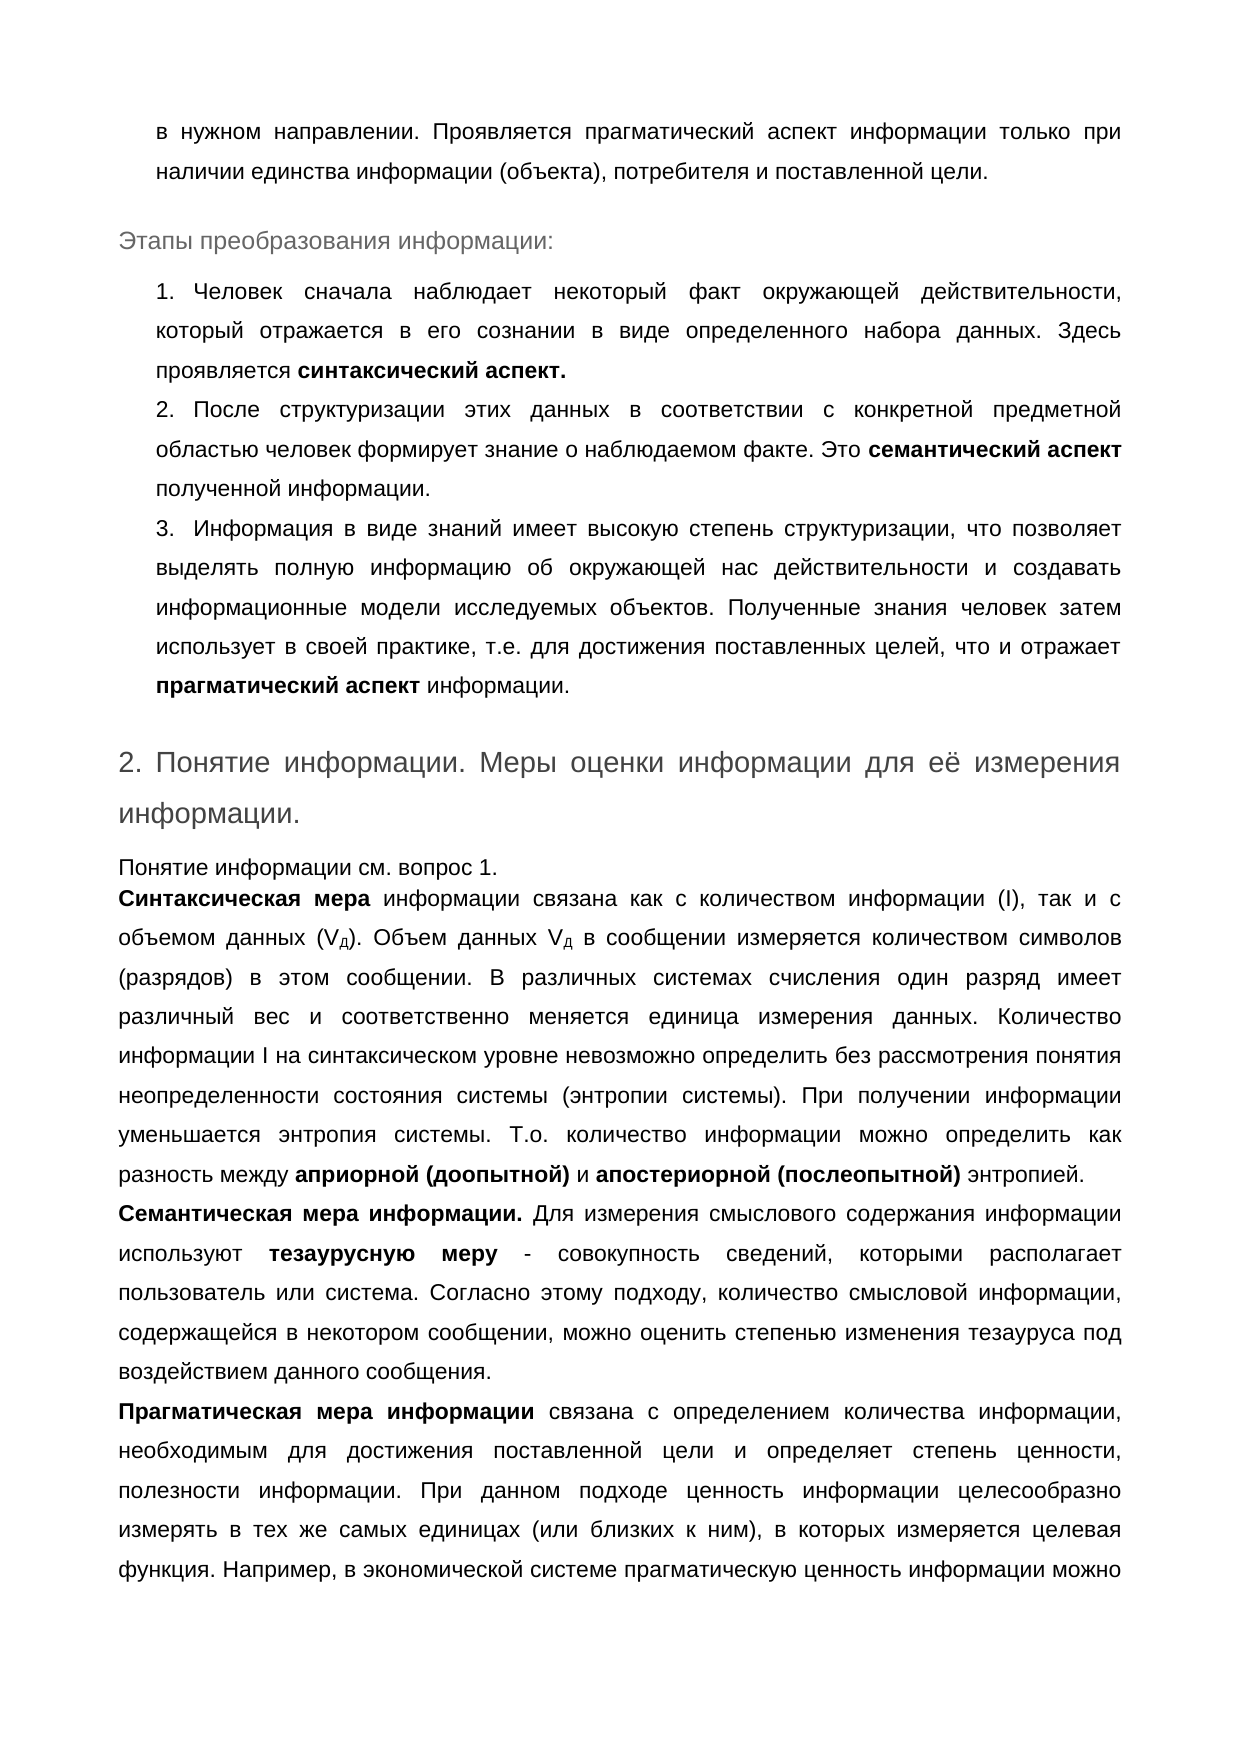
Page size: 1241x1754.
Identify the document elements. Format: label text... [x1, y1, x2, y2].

text Семантическая мера информации. Для измерения смыслового содержания информации используют тезаурусную меру - совокупность сведений, которыми располагает пользователь или система. Согласно этому подходу, количество смысловой информации, содержащейся в некотором сообщении, можно оценить степенью изменения тезауруса под воздействием данного сообщения. [118, 1200, 1122, 1384]
text 2. После структуризации этих данных в соответствии с конкретной предметной областью человек формирует знание о наблюдаемом факте. Это семантический аспект полученной информации. [156, 396, 1122, 501]
text 1. Человек сначала наблюдает некоторый факт окружающей действительности, который отражается в его сознании в виде определенного набора данных. Здесь проявляется синтаксический аспект. [156, 278, 1122, 383]
text Понятие информации см. вопрос 1. [118, 854, 1122, 881]
subtitle Этапы преобразования информации: [118, 226, 1122, 255]
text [156, 118, 1122, 184]
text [118, 1398, 1122, 1582]
text Синтаксическая мера информации связана как с количеством информации (I), так и с объемом данных (VД). Объем данных VД в сообщении измеряется количеством символов (разрядов) в этом сообщении. В различных системах счисления один разряд имеет различный вес и соответственно меняется единица измерения данных. Количество информации I на синтаксическом уровне невозможно определить без рассмотрения понятия неопределенности состояния системы (энтропии системы). При получении информации уменьшается энтропия системы. Т.о. количество информации можно определить как разность между априорной (доопытной) и апостериорной (послеопытной) энтропией. [118, 884, 1122, 1187]
subtitle 2. Понятие информации. Меры оценки информации для её измерения информации. [118, 745, 1122, 829]
text 3. Информация в виде знаний имеет высокую степень структуризации, что позволяет выделять полную информацию об окружающей нас действительности и создавать информационные модели исследуемых объектов. Полученные знания человек затем использует в своей практике, т.е. для достижения поставленных целей, что и отражает прагматический аспект информации. [156, 514, 1122, 699]
